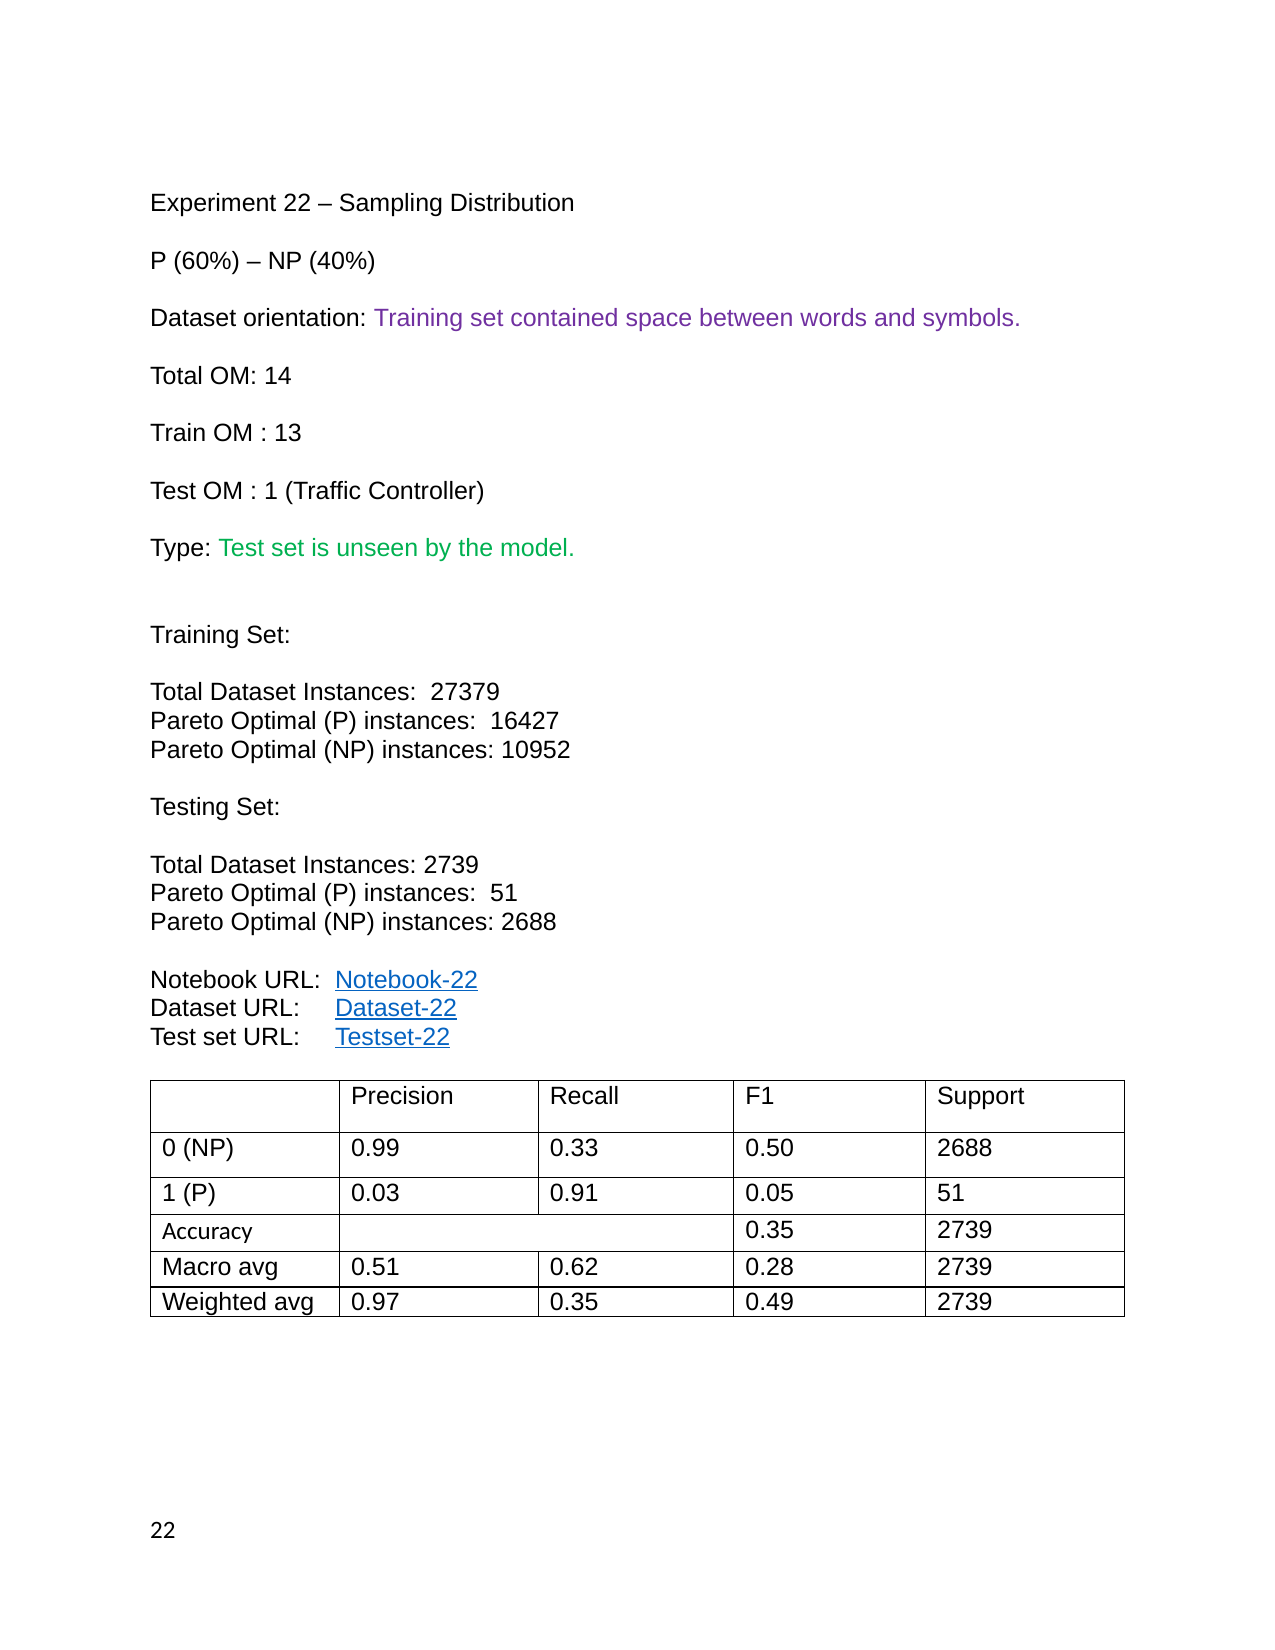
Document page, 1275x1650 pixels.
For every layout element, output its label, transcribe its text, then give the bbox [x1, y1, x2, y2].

table_cell 0.03 [340, 1178, 538, 1214]
table_cell 0.50 [734, 1133, 925, 1177]
table_header Recall [539, 1081, 733, 1132]
text Type: Test set is unseen by the model. [150, 533, 1125, 562]
table_cell 0.97 [340, 1288, 538, 1316]
text Total OM: 14 [150, 361, 1125, 390]
table_cell 0.99 [340, 1133, 538, 1177]
table_cell Macro avg [151, 1252, 339, 1286]
table_header [151, 1081, 339, 1132]
table_cell Accuracy [151, 1215, 339, 1251]
table_header Precision [340, 1081, 538, 1132]
text Test set URL: Testset-22 [150, 1022, 1125, 1051]
table_cell 1 (P) [151, 1178, 339, 1214]
text Pareto Optimal (P) instances: 16427 [150, 706, 1125, 735]
table_cell [340, 1215, 733, 1251]
table_cell 0.35 [539, 1288, 733, 1316]
text Total Dataset Instances: 2739 [150, 850, 1125, 878]
table_cell 2739 [926, 1252, 1124, 1286]
text Training Set: [150, 620, 1125, 648]
text Experiment 22 – Sampling Distribution [150, 188, 1125, 217]
text P (60%) – NP (40%) [150, 246, 1125, 275]
table_header F1 [734, 1081, 925, 1132]
table_cell 0.33 [539, 1133, 733, 1177]
text Pareto Optimal (P) instances: 51 [150, 878, 1125, 907]
text Train OM : 13 [150, 418, 1125, 447]
table_cell 2739 [926, 1215, 1124, 1251]
table_cell 0.05 [734, 1178, 925, 1214]
table_cell 0.91 [539, 1178, 733, 1214]
table_cell 2688 [926, 1133, 1124, 1177]
table_cell 0.35 [734, 1215, 925, 1251]
table_cell 51 [926, 1178, 1124, 1214]
table_cell 0 (NP) [151, 1133, 339, 1177]
table_cell 2739 [926, 1288, 1124, 1316]
text Pareto Optimal (NP) instances: 10952 [150, 735, 1125, 763]
text Dataset orientation: Training set contained space between words and symbols. [150, 303, 1125, 332]
table_cell 0.62 [539, 1252, 733, 1286]
table_header Support [926, 1081, 1124, 1132]
text Total Dataset Instances: 27379 [150, 677, 1125, 706]
text Dataset URL: Dataset-22 [150, 993, 1125, 1022]
text Test OM : 1 (Traffic Controller) [150, 476, 1125, 505]
table_cell 0.51 [340, 1252, 538, 1286]
text Pareto Optimal (NP) instances: 2688 [150, 907, 1125, 936]
table_cell Weighted avg [151, 1288, 339, 1316]
text Notebook URL: Notebook-22 [150, 965, 1125, 993]
table_cell 0.49 [734, 1288, 925, 1316]
text Testing Set: [150, 792, 1125, 821]
table_cell 0.28 [734, 1252, 925, 1286]
